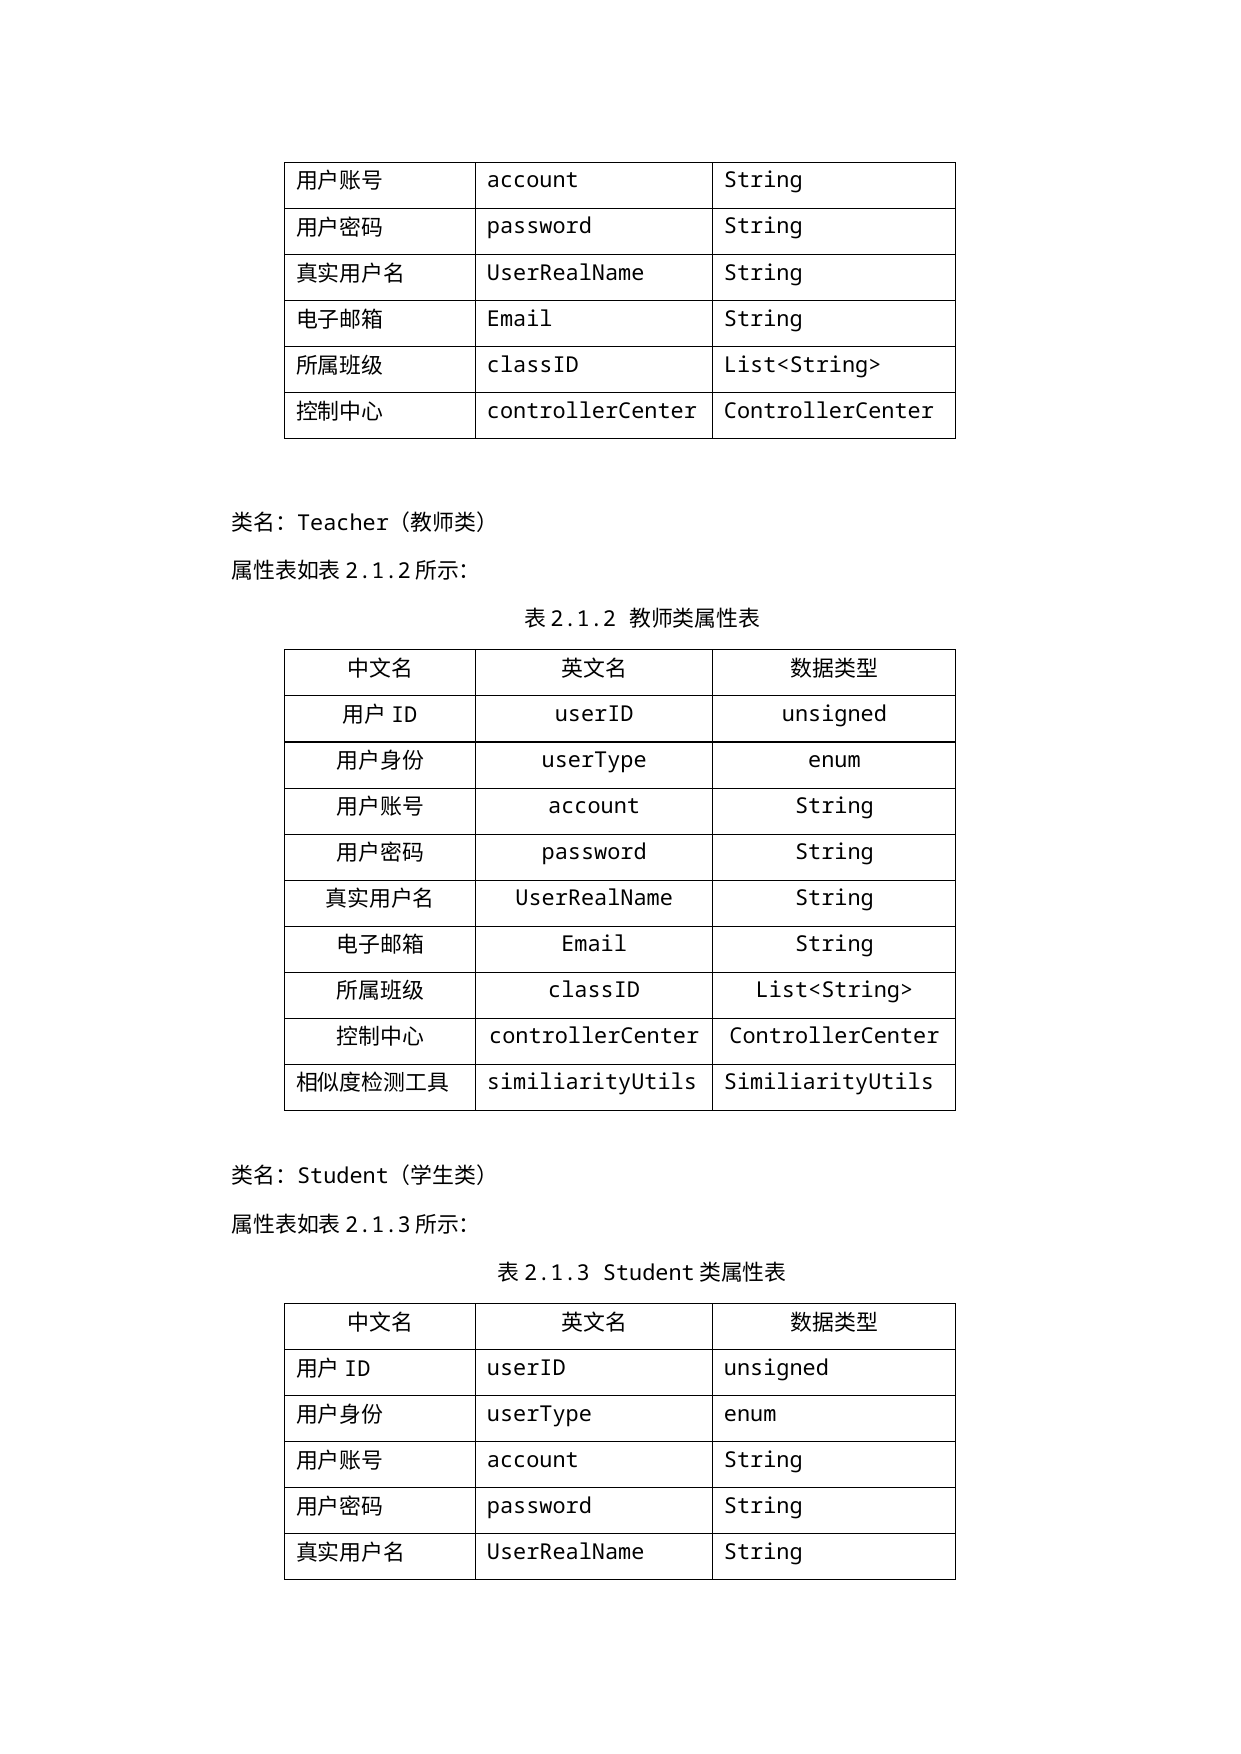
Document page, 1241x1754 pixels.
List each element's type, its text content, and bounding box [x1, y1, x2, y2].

table_cell ControllerCenter [713, 393, 955, 438]
table_cell String [713, 163, 955, 208]
table_header 英文名 [476, 650, 712, 695]
table_cell enum [713, 743, 955, 787]
table_cell unsigned [713, 696, 955, 741]
table_cell password [476, 1488, 712, 1533]
table_cell userID [476, 696, 712, 741]
text 属性表如表2.1.2所示： [187, 553, 1053, 585]
table_cell String [713, 209, 955, 254]
table_cell classID [476, 347, 712, 392]
table_cell String [713, 1534, 955, 1579]
table_cell userID [476, 1350, 712, 1395]
table_cell List<String> [713, 347, 955, 392]
table_cell Email [476, 301, 712, 346]
table_header 数据类型 [713, 1304, 955, 1349]
text 类名：Student（学生类） [187, 1158, 1053, 1191]
table_cell String [713, 255, 955, 300]
table_cell unsigned [713, 1350, 955, 1395]
table_cell UserRealName [476, 255, 712, 300]
table_cell account [476, 1442, 712, 1487]
table_cell 电子邮箱 [285, 301, 475, 346]
table_cell controllerCenter [476, 1019, 712, 1064]
table_cell Email [476, 927, 712, 972]
table_cell List<String> [713, 973, 955, 1018]
table_cell String [713, 301, 955, 346]
table_cell userType [476, 1396, 712, 1441]
table_cell 相似度检测工具 [285, 1065, 475, 1110]
table_cell 电子邮箱 [285, 927, 475, 972]
table_cell String [713, 835, 955, 879]
table_cell 用户密码 [285, 835, 475, 879]
table_cell userType [476, 743, 712, 787]
table_cell 控制中心 [285, 1019, 475, 1064]
table_cell 所属班级 [285, 347, 475, 392]
table_cell String [713, 789, 955, 833]
text 类名：Teacher（教师类） [187, 504, 1053, 537]
table_cell String [713, 1488, 955, 1533]
table_cell SimiliarityUtils [713, 1065, 955, 1110]
table_cell similiarityUtils [476, 1065, 712, 1110]
table_cell 所属班级 [285, 973, 475, 1018]
table_cell 用户ID [285, 696, 475, 741]
table_cell 控制中心 [285, 393, 475, 438]
table_cell 用户身份 [285, 1396, 475, 1441]
table_cell password [476, 835, 712, 879]
table_cell String [713, 881, 955, 926]
text 表2.1.3 Student类属性表 [187, 1255, 1053, 1287]
table_cell classID [476, 973, 712, 1018]
table_header 中文名 [285, 1304, 475, 1349]
table_cell 用户账号 [285, 789, 475, 833]
table_cell UserRealName [476, 881, 712, 926]
table_cell 真实用户名 [285, 881, 475, 926]
table_header 中文名 [285, 650, 475, 695]
table_header 英文名 [476, 1304, 712, 1349]
table_cell controllerCenter [476, 393, 712, 438]
table_cell 真实用户名 [285, 1534, 475, 1579]
table_cell account [476, 163, 712, 208]
table_cell String [713, 927, 955, 972]
table_cell 用户账号 [285, 1442, 475, 1487]
table_cell 用户身份 [285, 743, 475, 787]
table_header 数据类型 [713, 650, 955, 695]
table_cell 真实用户名 [285, 255, 475, 300]
table_cell enum [713, 1396, 955, 1441]
table_cell 用户账号 [285, 163, 475, 208]
table_cell UserRealName [476, 1534, 712, 1579]
table_cell 用户密码 [285, 1488, 475, 1533]
table_cell ControllerCenter [713, 1019, 955, 1064]
text 表2.1.2 教师类属性表 [187, 601, 1053, 633]
table_cell password [476, 209, 712, 254]
table_cell String [713, 1442, 955, 1487]
table_cell 用户密码 [285, 209, 475, 254]
table_cell 用户ID [285, 1350, 475, 1395]
text 属性表如表2.1.3所示： [187, 1206, 1053, 1239]
table_cell account [476, 789, 712, 833]
